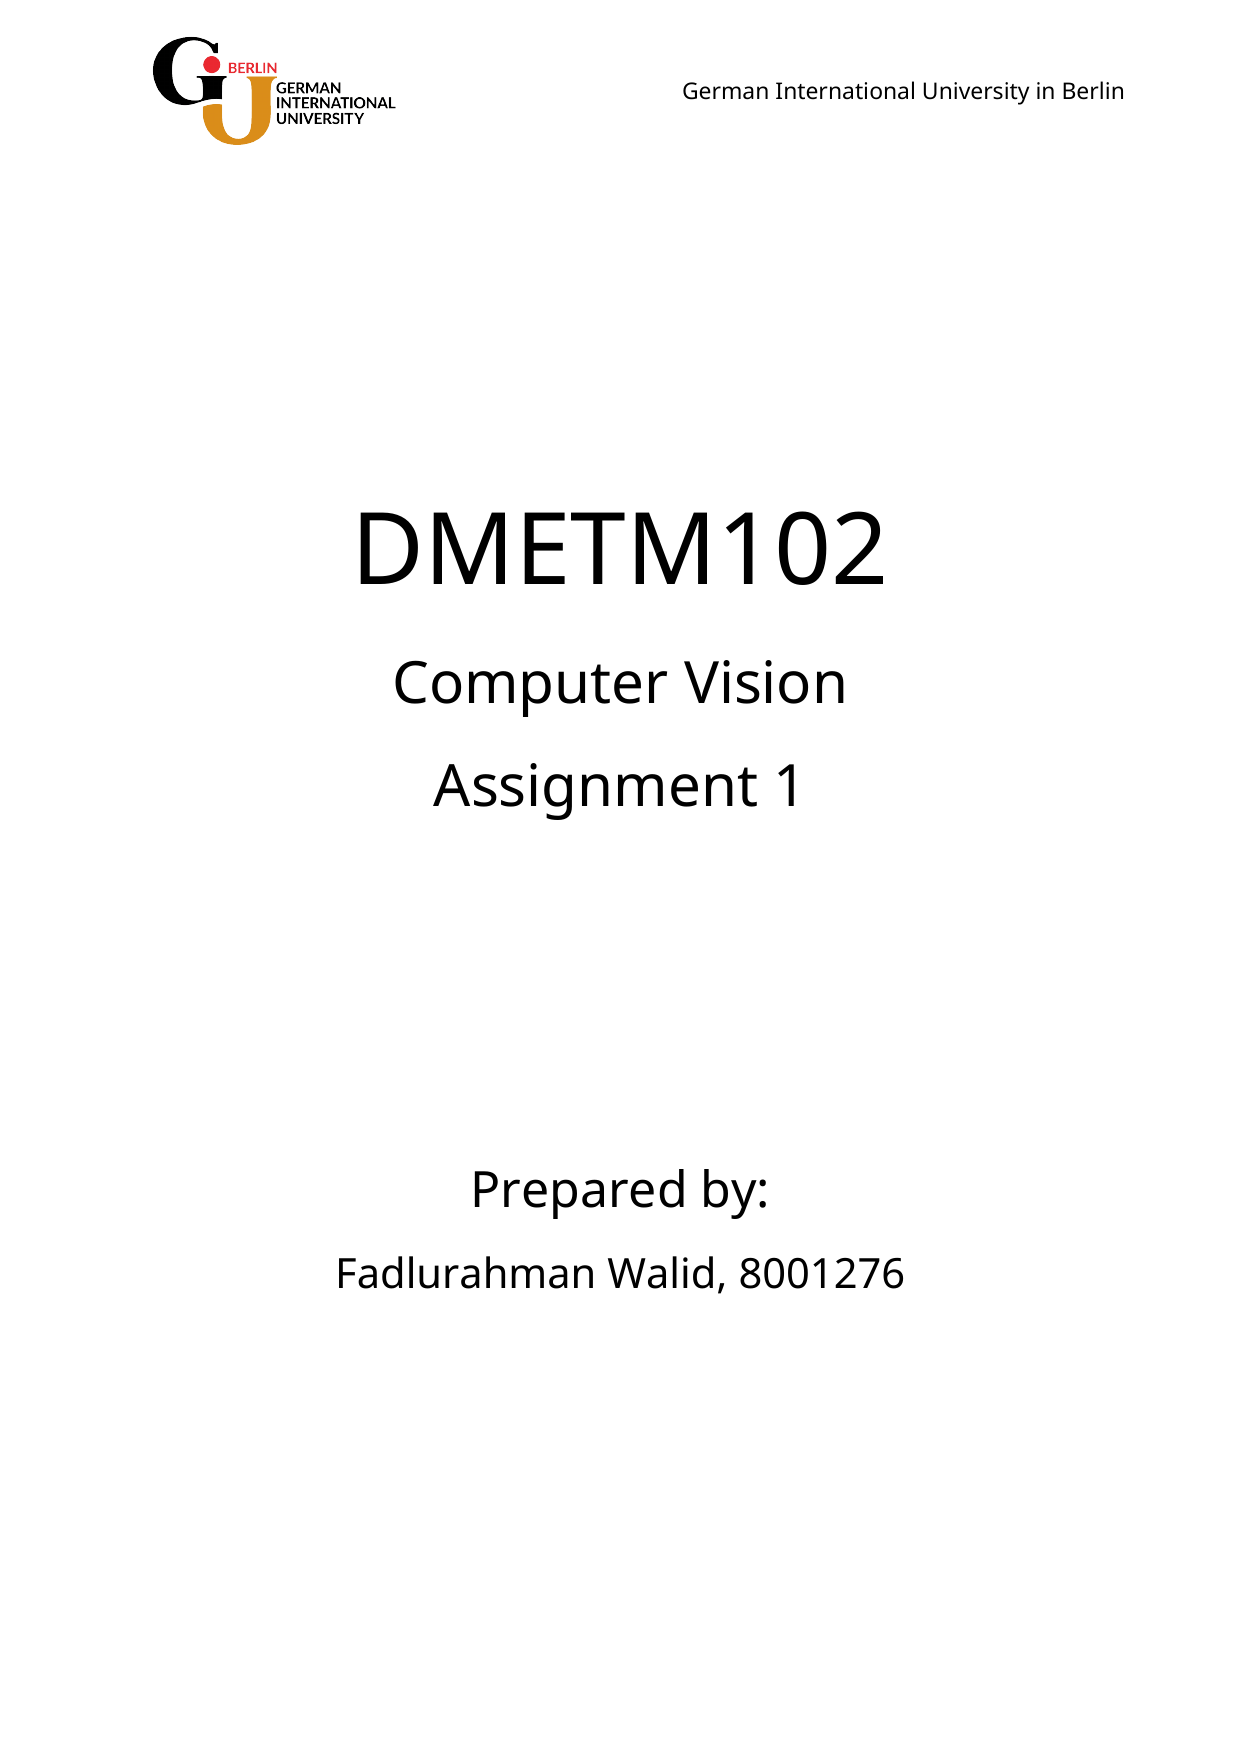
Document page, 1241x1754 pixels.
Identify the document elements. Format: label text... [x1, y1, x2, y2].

text DMETM102 [150, 477, 1090, 614]
text Fadlurahman Walid, 8001276 [150, 1244, 1090, 1301]
picture [150, 33, 399, 149]
text Prepared by: [150, 1154, 1090, 1222]
text Assignment 1 [150, 744, 1090, 823]
text Computer Vision [150, 641, 1090, 721]
